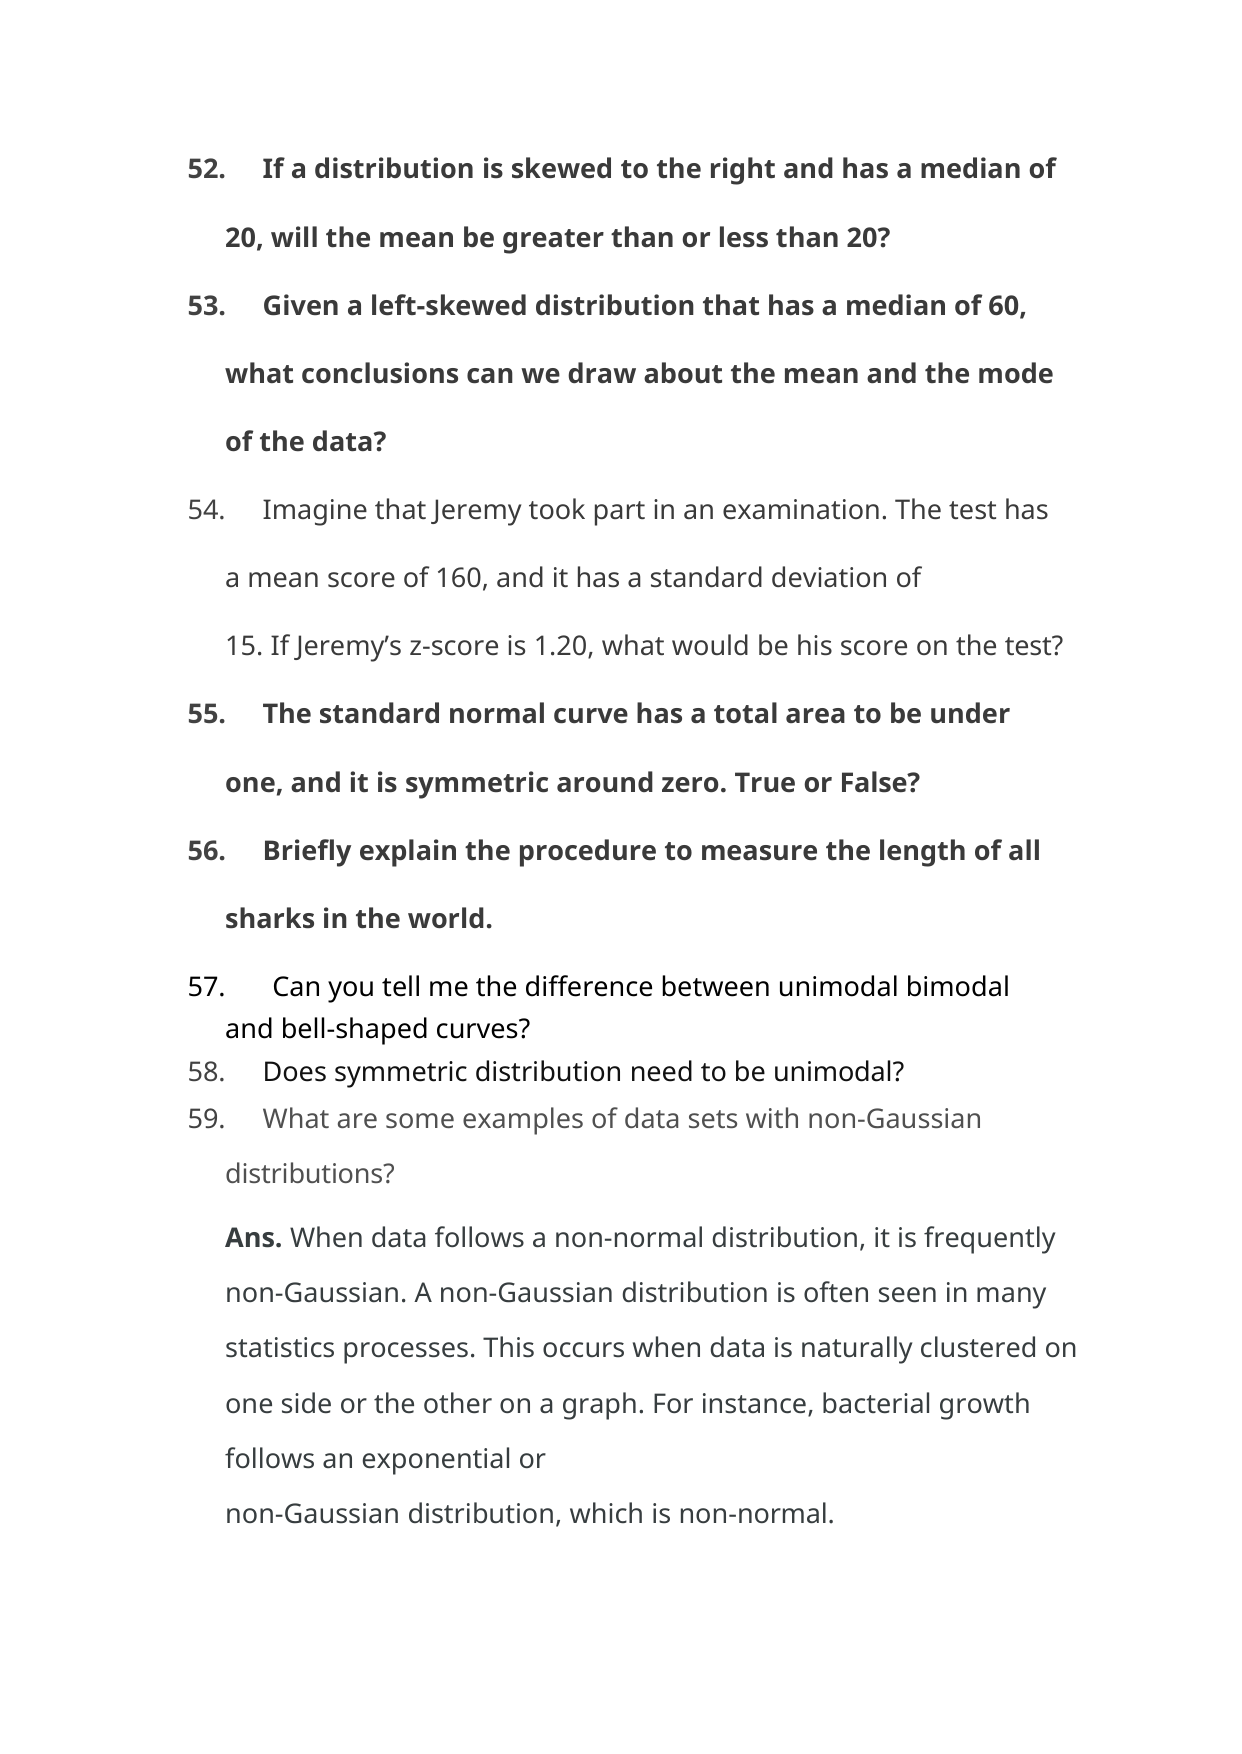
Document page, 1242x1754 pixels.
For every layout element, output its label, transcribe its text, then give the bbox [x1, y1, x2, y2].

list What are some examples of data sets with non-Gaussian distributions? [187, 1099, 1041, 1191]
text Ans. When data follows a non-normal distribution, it is frequently non-Gaussian. A non-Gaussian distribution is often seen in many statistics processes. This occurs when data is naturally clustered on one side or the other on a graph. For instance, bacterial growth follows an exponential or [225, 1218, 1094, 1476]
list Can you tell me the difference between unimodal bimodal and bell-shaped curves? [187, 967, 1061, 1047]
text 15. If Jeremy’s z-score is 1.20, what would be his score on the test? [225, 627, 1093, 664]
subtitle The standard normal curve has a total area to be under one, and it is symmetric around zero. True or False? [187, 695, 1011, 800]
list Briefly explain the procedure to measure the length of all sharks in the world. [187, 831, 1051, 936]
list Given a left-skewed distribution that has a median of 60, what conclusions can we draw about the mean and the mode of the data? [187, 286, 1073, 459]
list Does symmetric distribution need to be unimodal? [187, 1052, 1094, 1089]
text non-Gaussian distribution, which is non-normal. [225, 1495, 1094, 1532]
list Imagine that Jeremy took part in an examination. The test has a mean score of 160, and it has a standard deviation of [187, 491, 1064, 596]
subtitle If a distribution is skewed to the right and has a median of 20, will the mean be greater than or less than 20? [187, 150, 1084, 255]
